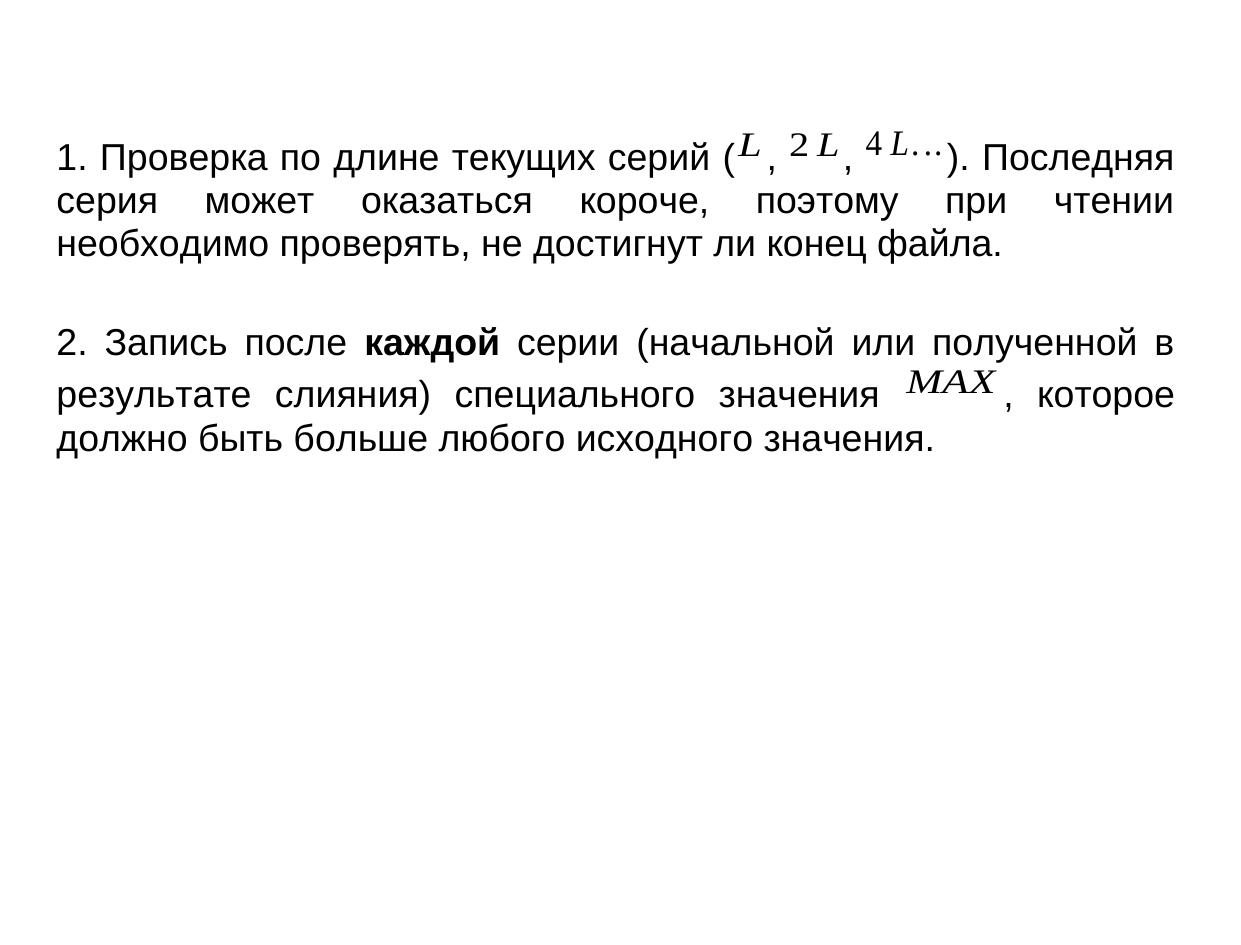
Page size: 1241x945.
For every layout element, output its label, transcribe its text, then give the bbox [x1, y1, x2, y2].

text 1. Проверка по длине текущих серий (, , ). Последняя серия может оказаться короче, поэтому при чтении необходимо проверять, не достигнут ли конец файла. [56, 124, 1175, 264]
text 2. Запись после каждой серии (начальной или полученной в результате слияния) специального значения , которое должно быть больше любого исходного значения. [56, 320, 1175, 459]
